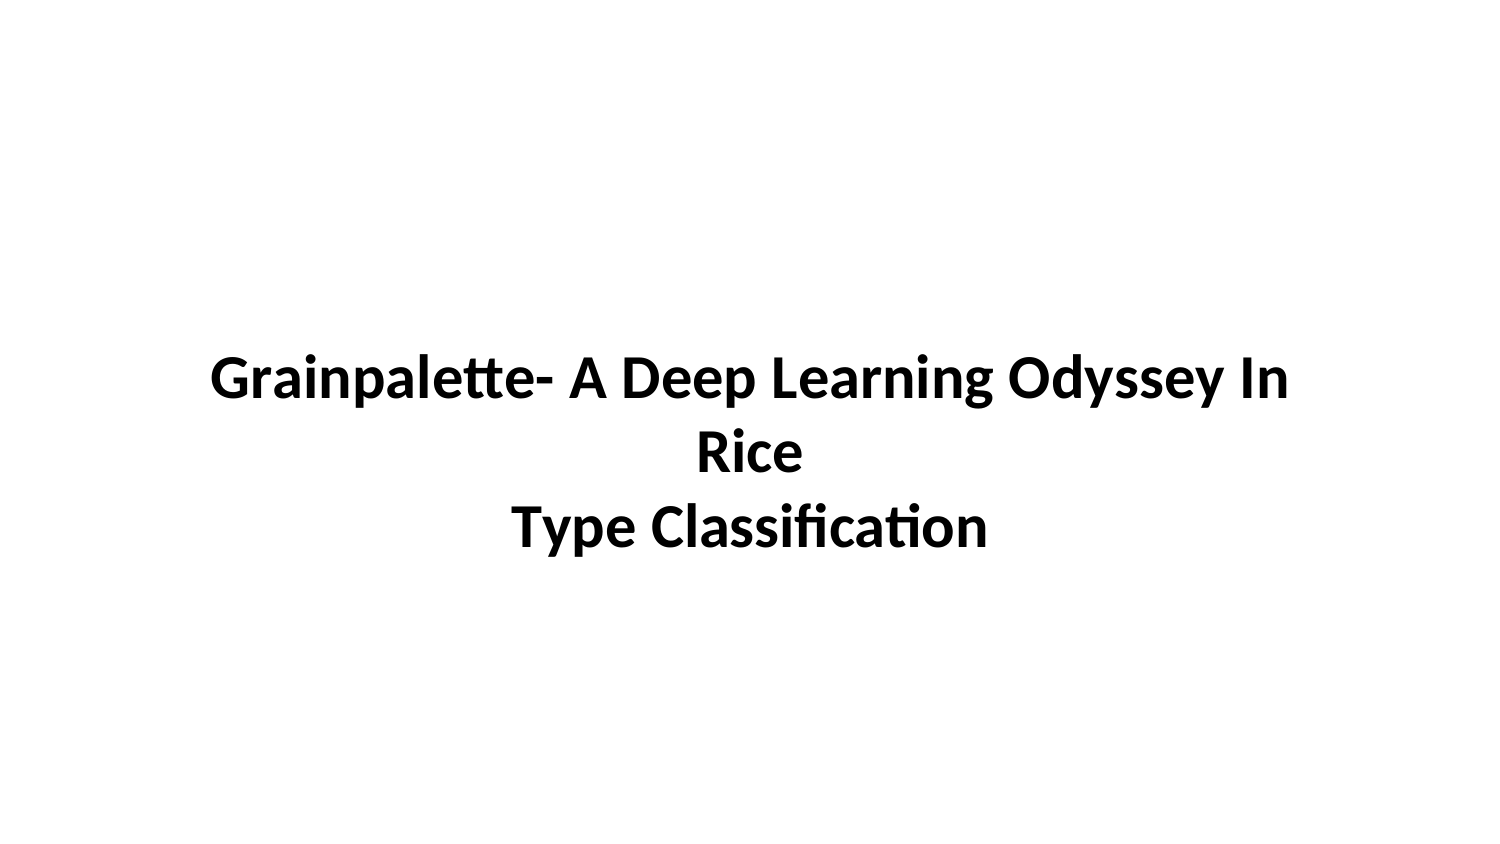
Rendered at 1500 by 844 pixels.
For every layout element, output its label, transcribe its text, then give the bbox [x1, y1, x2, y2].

title Type Classification [151, 487, 1349, 562]
title Grainpalette- A Deep Learning Odyssey In Rice [151, 340, 1349, 487]
